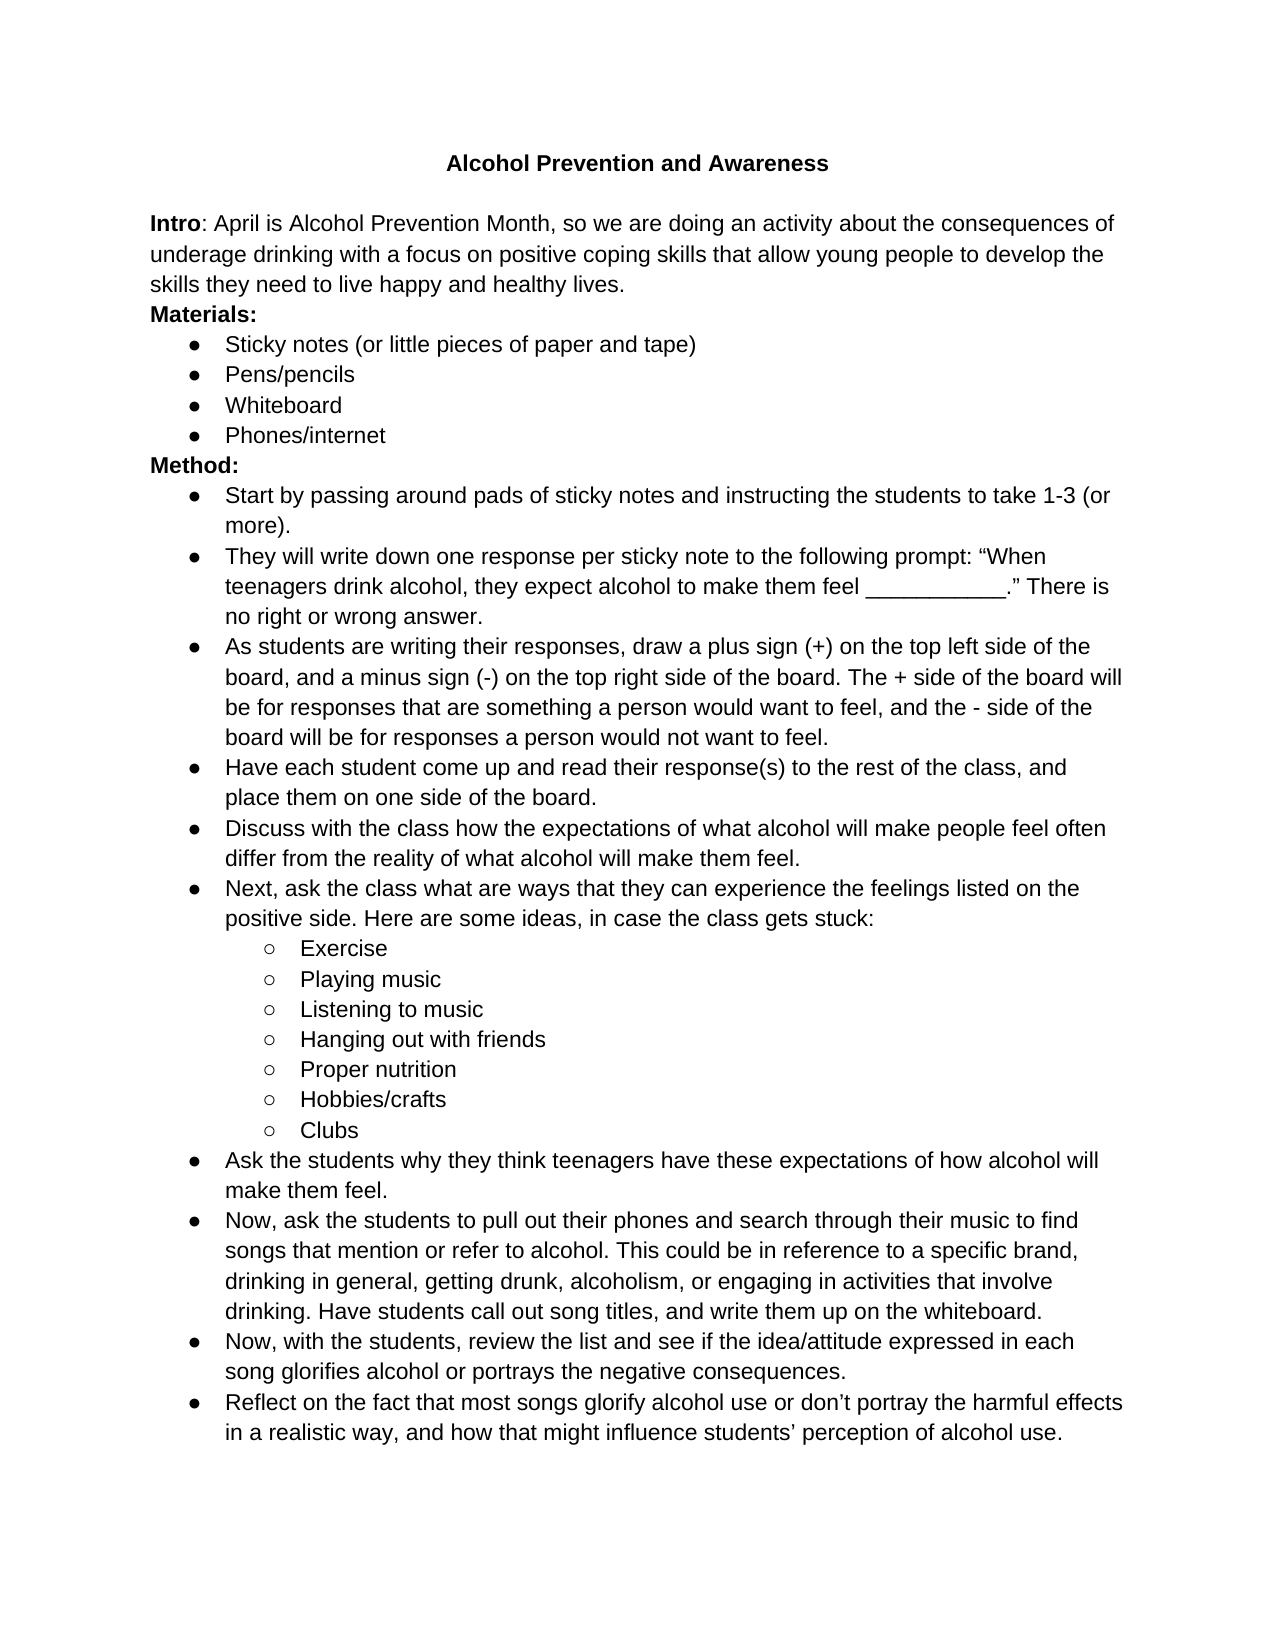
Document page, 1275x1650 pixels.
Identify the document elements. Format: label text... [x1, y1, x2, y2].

list Proper nutrition [262, 1056, 1125, 1083]
list Phones/internet [187, 422, 1125, 448]
list They will write down one response per sticky note to the following prompt: “When teenagers drink alcohol, they expect alcohol to make them feel ___________.” There is no right or wrong answer. [187, 543, 1125, 629]
text Alcohol Prevention and Awareness [150, 150, 1125, 176]
text Materials: [150, 301, 1125, 327]
list Clubs [262, 1117, 1125, 1143]
list Reflect on the fact that most songs glorify alcohol use or don’t portray the harmful effects in a realistic way, and how that might influence students’ perception of alcohol use. [187, 1388, 1125, 1445]
list Ask the students why they think teenagers have these expectations of how alcohol will make them feel. [187, 1147, 1125, 1203]
list Sticky notes (or little pieces of paper and tape) [187, 331, 1125, 358]
list Pens/pencils [187, 361, 1125, 388]
text Intro: April is Alcohol Prevention Month, so we are doing an activity about the consequences of underage drinking with a focus on positive coping skills that allow young people to develop the skills they need to live happy and healthy lives. [150, 210, 1125, 297]
list Playing music [262, 966, 1125, 992]
list Now, ask the students to pull out their phones and search through their music to find songs that mention or refer to alcohol. This could be in reference to a specific brand, drinking in general, getting drunk, alcoholism, or engaging in activities that involve drinking. Have students call out song titles, and write them up on the whiteboard. [187, 1207, 1125, 1324]
list Hanging out with friends [262, 1026, 1125, 1052]
list Whiteboard [187, 392, 1125, 418]
list Listening to music [262, 996, 1125, 1022]
list Have each student come up and read their response(s) to the rest of the class, and place them on one side of the board. [187, 754, 1125, 811]
list Start by passing around pads of sticky notes and instructing the students to take 1-3 (or more). [187, 482, 1125, 539]
list Next, ask the class what are ways that they can experience the feelings listed on the positive side. Here are some ideas, in case the class gets stuck: [187, 875, 1125, 932]
list Discuss with the class how the expectations of what alcohol will make people feel often differ from the reality of what alcohol will make them feel. [187, 814, 1125, 871]
list Hobbies/crafts [262, 1086, 1125, 1113]
list Exercise [262, 935, 1125, 962]
list As students are writing their responses, draw a plus sign (+) on the top left side of the board, and a minus sign (-) on the top right side of the board. The + side of the board will be for responses that are something a person would want to feel, and the - side of the board will be for responses a person would not want to feel. [187, 633, 1125, 750]
list Now, with the students, review the list and see if the idea/attitude expressed in each song glorifies alcohol or portrays the negative consequences. [187, 1328, 1125, 1385]
text Method: [150, 452, 1125, 478]
